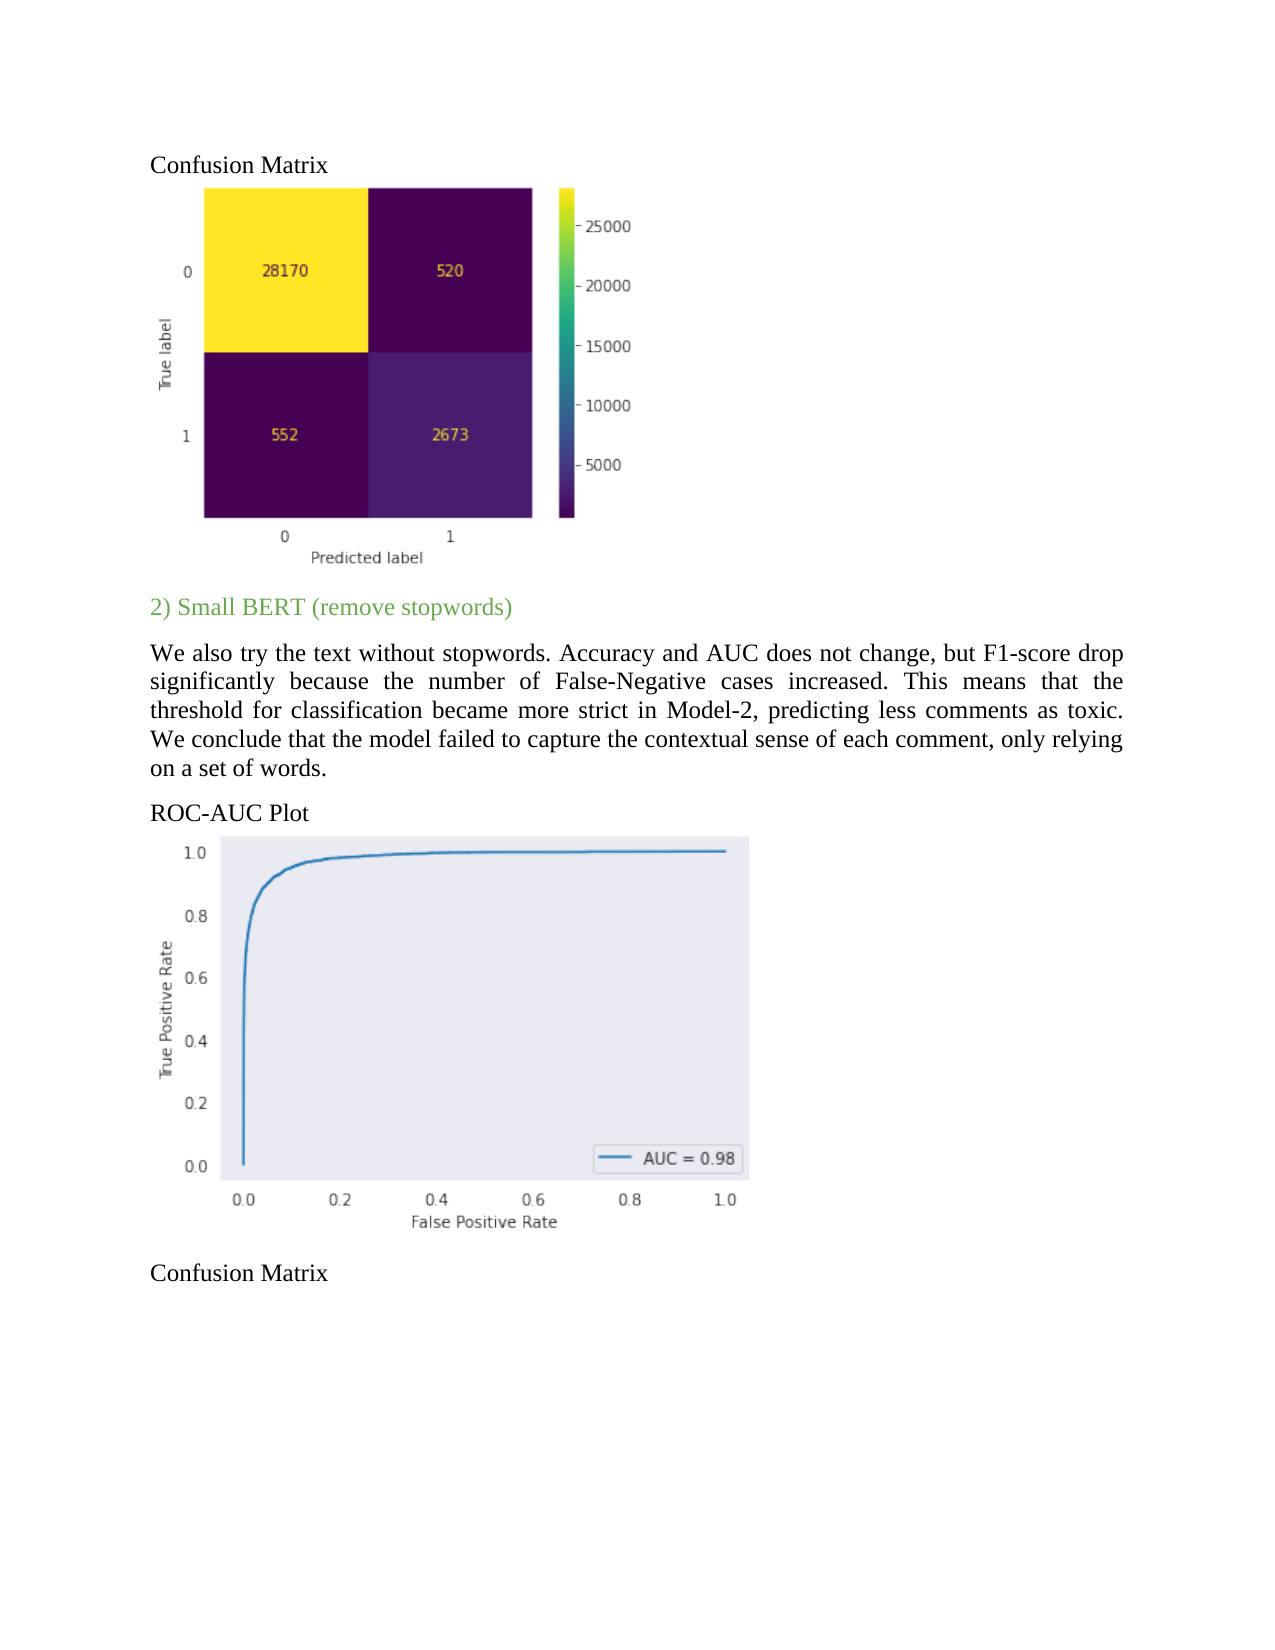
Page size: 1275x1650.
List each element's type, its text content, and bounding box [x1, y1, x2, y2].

text ROC-AUC Plot [150, 798, 1125, 827]
text Confusion Matrix [150, 150, 1125, 179]
text We also try the text without stopwords. Accuracy and AUC does not change, but F1-score drop significantly because the number of False-Negative cases increased. This means that the threshold for classification became more strict in Model-2, predicting less comments as toxic. We conclude that the model failed to capture the contextual sense of each comment, only relying on a set of words. [150, 638, 1125, 781]
text Confusion Matrix [150, 1258, 1125, 1286]
text 2) Small BERT (remove stopwords) [150, 592, 1125, 621]
picture [150, 826, 761, 1241]
picture [150, 178, 643, 576]
